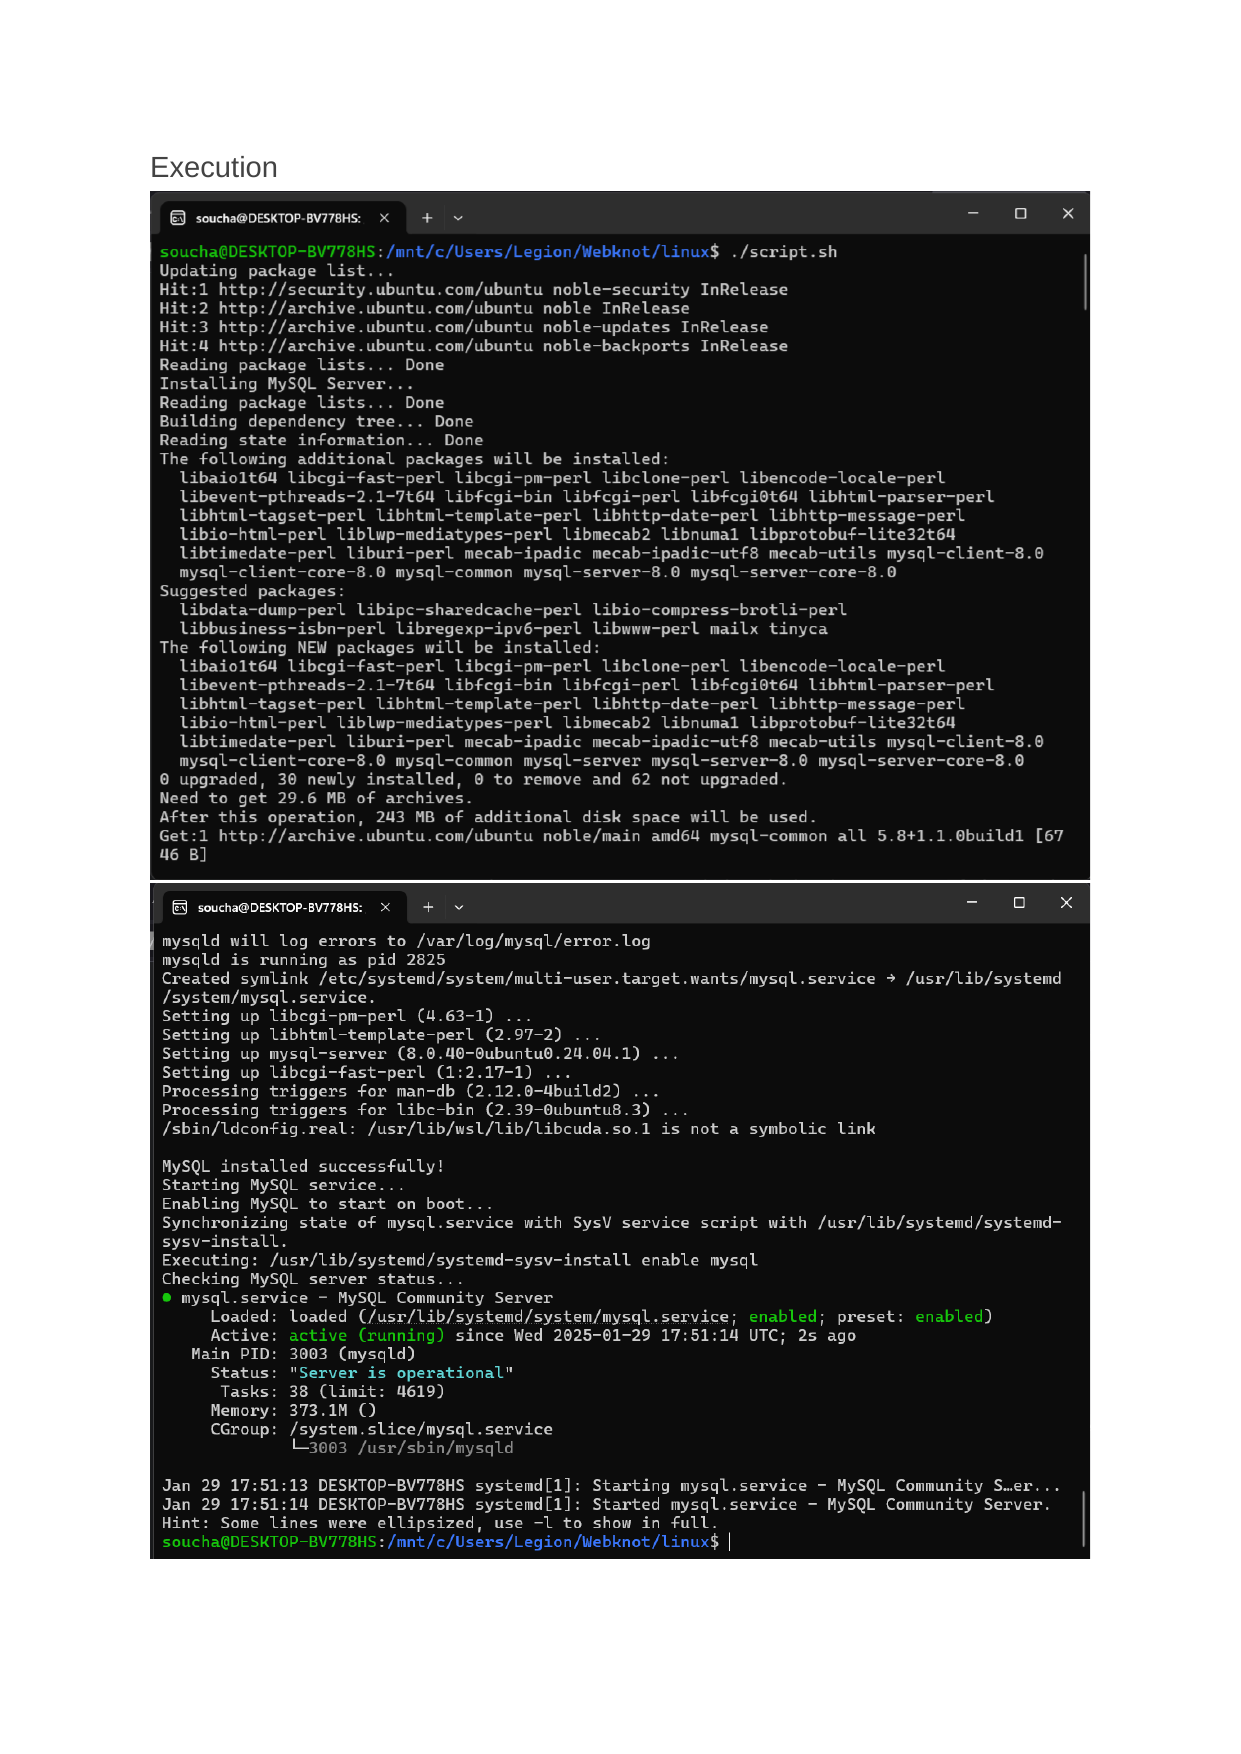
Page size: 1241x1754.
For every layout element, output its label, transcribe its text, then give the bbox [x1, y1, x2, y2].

picture [150, 883, 1091, 1559]
subtitle Execution [150, 150, 1090, 183]
picture [150, 191, 1091, 880]
